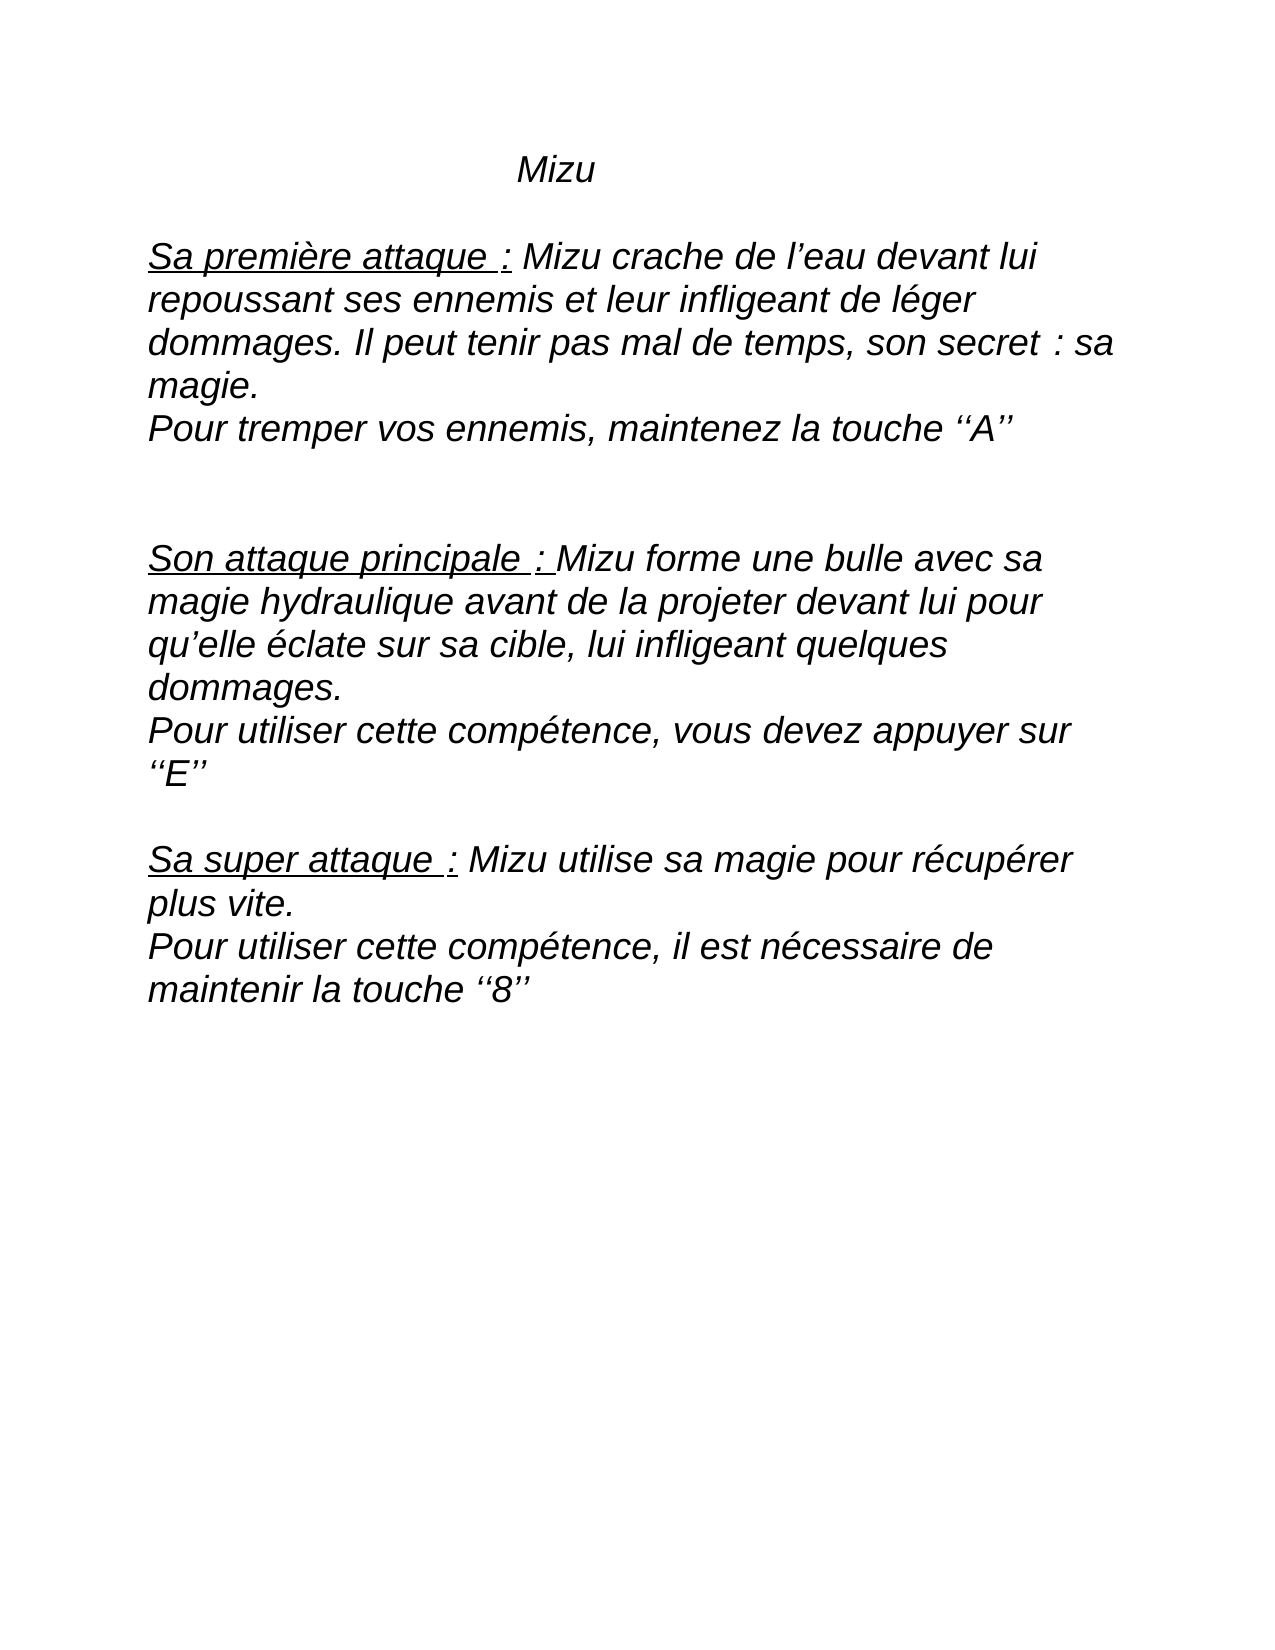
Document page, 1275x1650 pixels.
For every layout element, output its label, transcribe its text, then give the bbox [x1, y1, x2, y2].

text Sa super attaque : Mizu utilise sa magie pour récupérer plus vite. [148, 838, 1127, 924]
text Son attaque principale : Mizu forme une bulle avec sa magie hydraulique avant de la projeter devant lui pour qu’elle éclate sur sa cible, lui infligeant quelques dommages. [148, 536, 1127, 708]
text Mizu [148, 148, 1127, 191]
text Pour utiliser cette compétence, vous devez appuyer sur ‘‘E’’ [148, 708, 1127, 794]
text Pour utiliser cette compétence, il est nécessaire de maintenir la touche ‘‘8’’ [148, 924, 1127, 1010]
text Pour tremper vos ennemis, maintenez la touche ‘‘A’’ [148, 406, 1127, 449]
text Sa première attaque : Mizu crache de l’eau devant lui repoussant ses ennemis et leur infligeant de léger dommages. Il peut tenir pas mal de temps, son secret : sa magie. [148, 234, 1127, 406]
